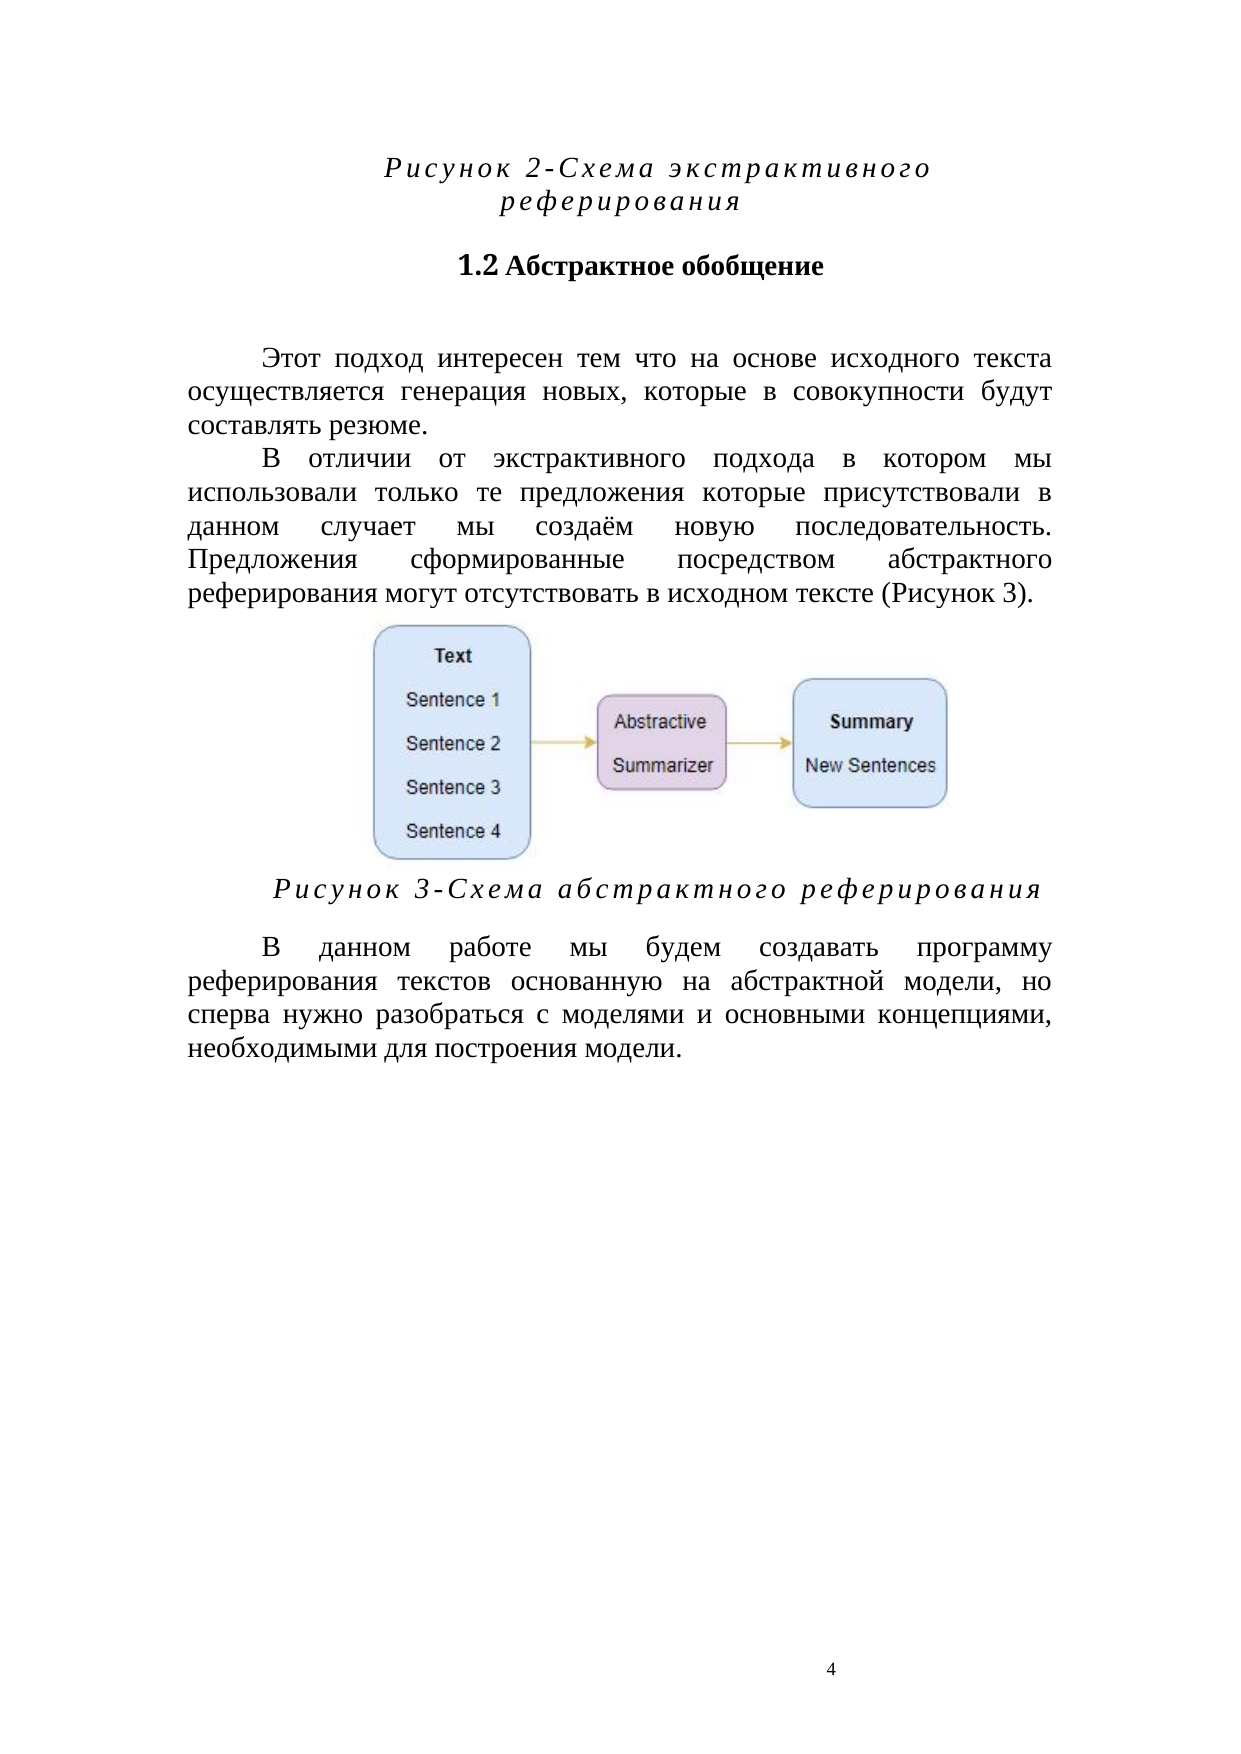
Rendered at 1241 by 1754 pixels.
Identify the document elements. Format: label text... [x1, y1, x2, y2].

subtitle Абстрактное обобщение [229, 244, 1053, 284]
text Рисунок 3-Схема абстрактного реферирования [187, 871, 1053, 904]
text Рисунок 2-Схема экстрактивного реферирования [187, 150, 1053, 217]
text В отличии от экстрактивного подхода в котором мы использовали только те предложения которые присутствовали в данном случает мы создаём новую последовательность. Предложения сформированные посредством абстрактного реферирования могут отсутствовать в исходном тексте (Рисунок 3). [187, 441, 1053, 608]
text В данном работе мы будем создавать программу реферирования текстов основанную на абстрактной модели, но сперва нужно разобраться с моделями и основными концепциями, необходимыми для построения модели. [187, 929, 1053, 1063]
text Этот подход интересен тем что на основе исходного текста осуществляется генерация новых, которые в совокупности будут составлять резюме. [187, 340, 1053, 441]
picture [350, 608, 964, 871]
